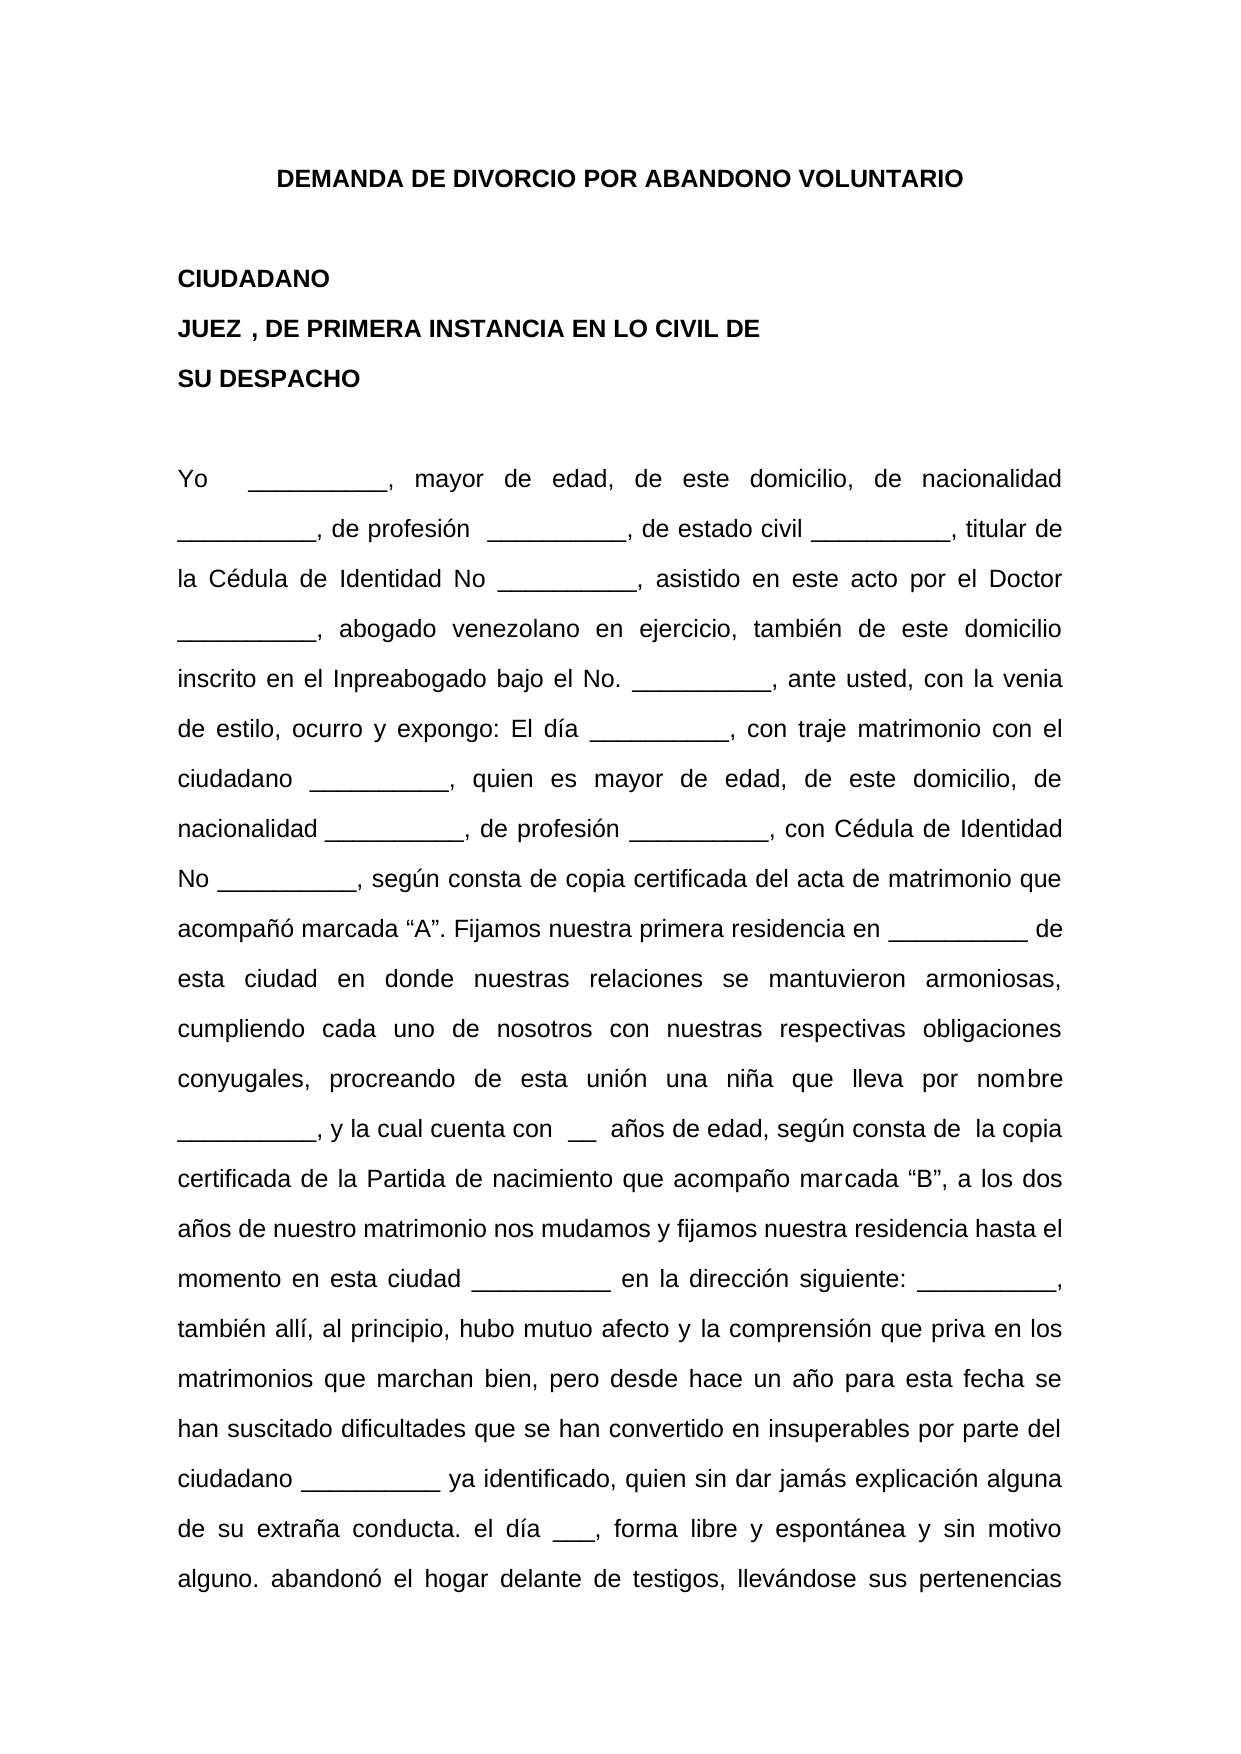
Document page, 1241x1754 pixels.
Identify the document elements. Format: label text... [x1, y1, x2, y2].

text SU DESPACHO [177, 348, 1063, 398]
text CIUDADANO [177, 248, 1063, 298]
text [177, 448, 1063, 1598]
text JUEZ , DE PRIMERA INSTANCIA EN LO CIVIL DE [177, 298, 1063, 348]
text DEMANDA DE DIVORCIO POR ABANDONO VOLUNTARIO [177, 148, 1063, 198]
